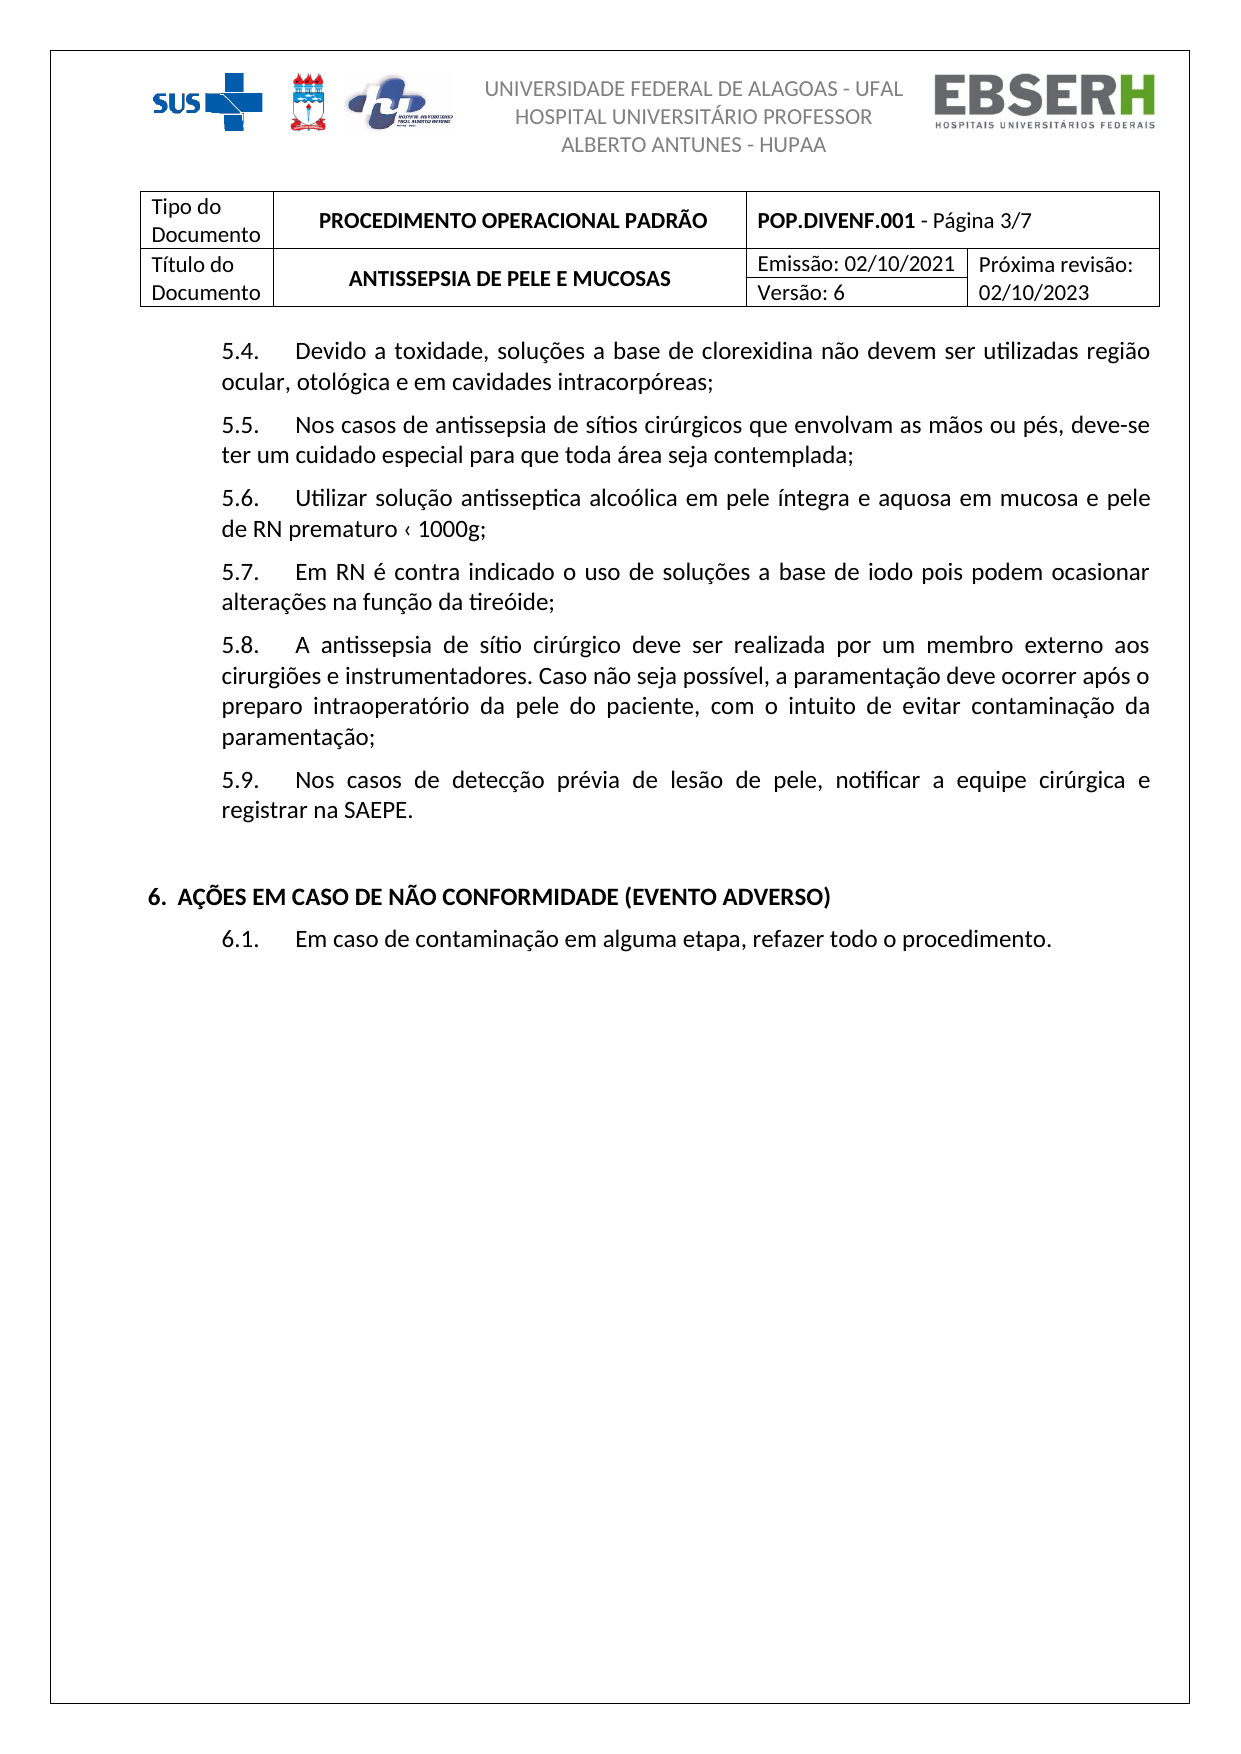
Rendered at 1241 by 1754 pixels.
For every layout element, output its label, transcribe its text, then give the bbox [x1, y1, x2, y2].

subtitle Em caso de contaminação em alguma etapa, refazer todo o procedimento. [221, 924, 1152, 954]
subtitle Nos casos de antissepsia de sítios cirúrgicos que envolvam as mãos ou pés, deve-se ter um cuidado especial para que toda área seja contemplada; [221, 409, 1152, 470]
picture [934, 73, 1155, 129]
subtitle Em RN é contra indicado o uso de soluções a base de iodo pois podem ocasionar alterações na função da tireóide; [221, 556, 1152, 617]
picture [344, 73, 454, 131]
picture [153, 73, 263, 131]
subtitle Utilizar solução antisseptica alcoólica em pele íntegra e aquosa em mucosa e pele de RN prematuro ‹ 1000g; [221, 482, 1152, 543]
subtitle Devido a toxidade, soluções a base de clorexidina não devem ser utilizadas região ocular, otológica e em cavidades intracorpóreas; [221, 335, 1152, 396]
subtitle Nos casos de detecção prévia de lesão de pele, notificar a equipe cirúrgica e registrar na SAEPE. [221, 764, 1152, 825]
picture [290, 73, 326, 131]
list AÇÕES EM CASO DE NÃO CONFORMIDADE (EVENTO ADVERSO) [148, 881, 1152, 911]
subtitle A antissepsia de sítio cirúrgico deve ser realizada por um membro externo aos cirurgiões e instrumentadores. Caso não seja possível, a paramentação deve ocorrer após o preparo intraoperatório da pele do paciente, com o intuito de evitar contaminação da paramentação; [221, 629, 1152, 752]
